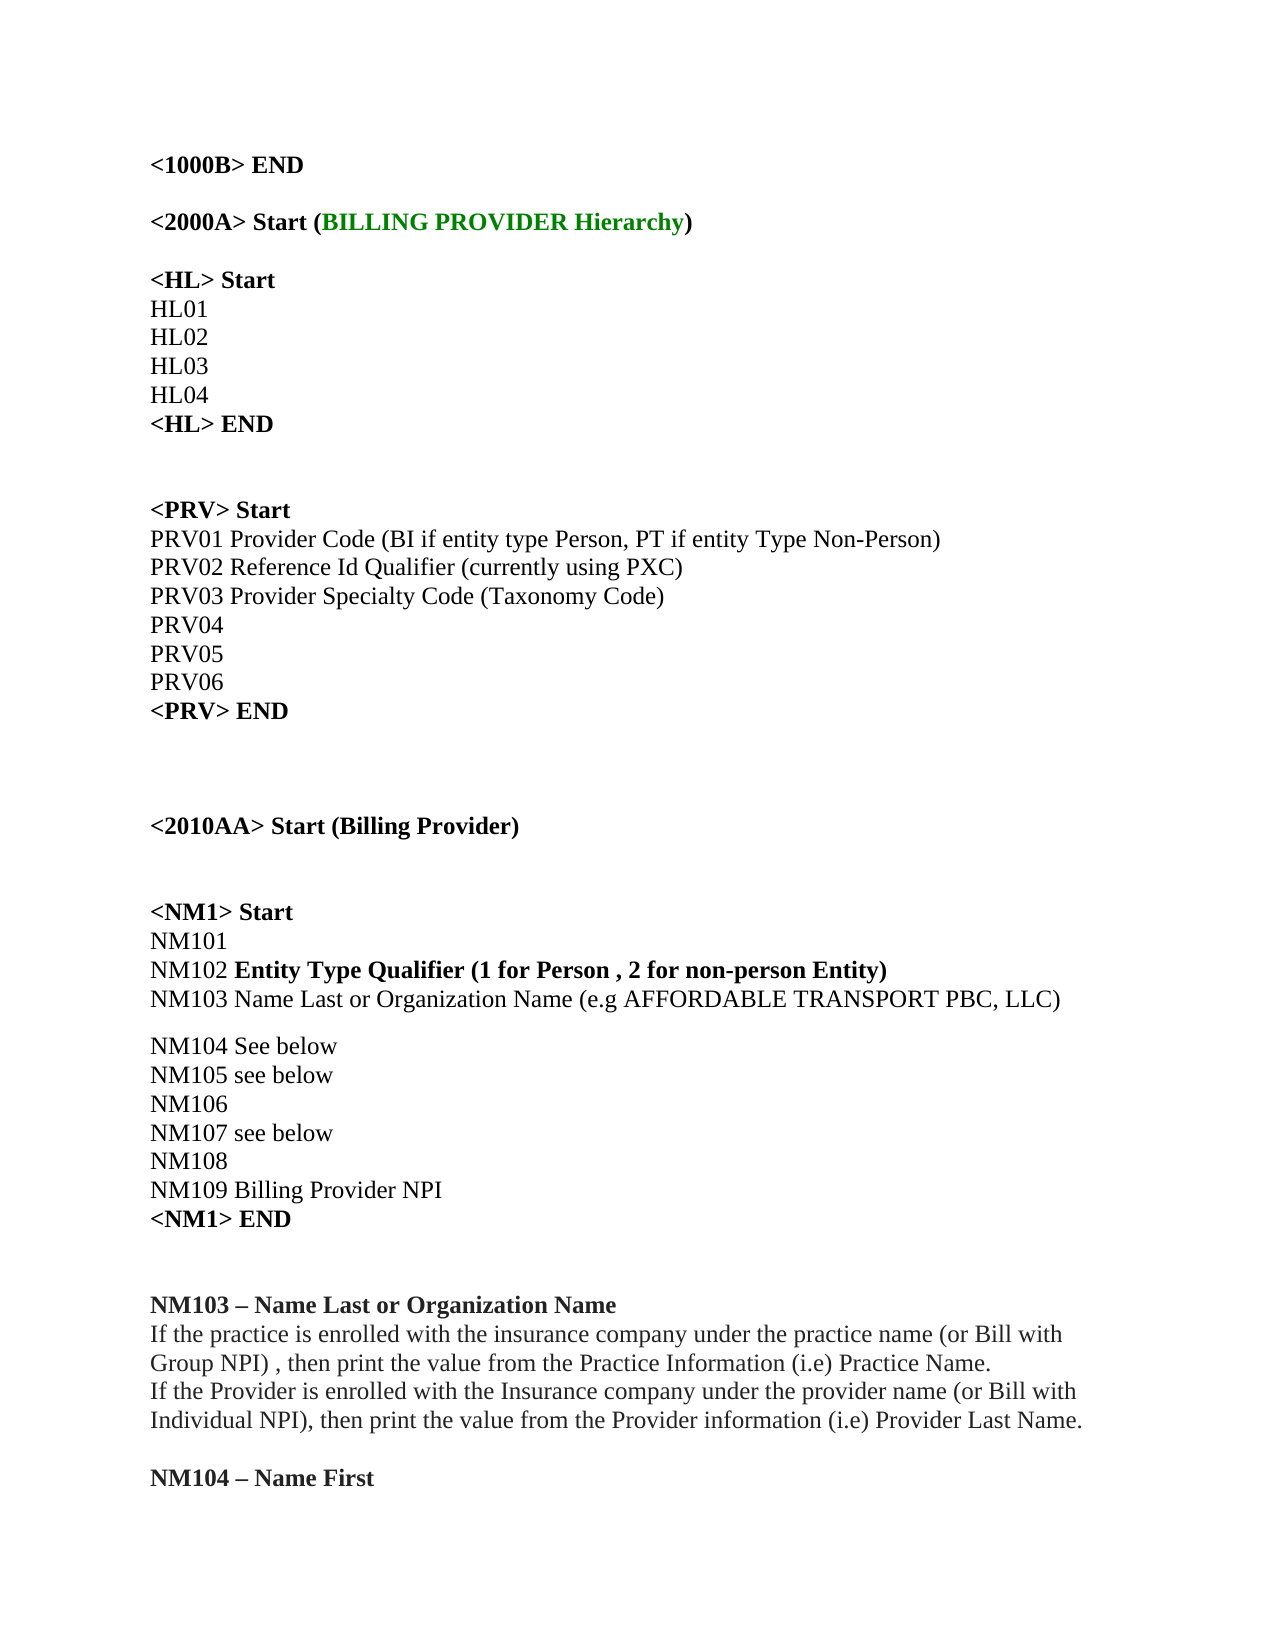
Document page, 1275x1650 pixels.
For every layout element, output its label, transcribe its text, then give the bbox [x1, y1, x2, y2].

text NM101 [150, 926, 1125, 955]
text NM106 [150, 1089, 1125, 1118]
text NM105 see below [150, 1060, 1125, 1089]
text HL04 [150, 380, 1125, 409]
text PRV05 [150, 639, 1125, 667]
text <2010AA> Start (Billing Provider) [150, 811, 1125, 840]
text PRV04 [150, 610, 1125, 639]
text NM108 [150, 1146, 1125, 1175]
text NM103 Name Last or Organization Name (e.g AFFORDABLE TRANSPORT PBC, LLC) [150, 984, 1125, 1012]
text NM107 see below [150, 1118, 1125, 1146]
text If the practice is enrolled with the insurance company under the practice name (or Bill with Group NPI) , then print the value from the Practice Information (i.e) Practice Name. If the Provider is enrolled with the Insurance company under the provider name (or Bill with Individual NPI), then print the value from the Provider information (i.e) Provider Last Name. [150, 1319, 1125, 1434]
text <2000A> Start (BILLING PROVIDER Hierarchy) [150, 207, 1125, 236]
text <PRV> END [150, 696, 1125, 725]
text HL03 [150, 351, 1125, 380]
text PRV03 Provider Specialty Code (Taxonomy Code) [150, 581, 1125, 610]
text <HL> END [150, 409, 1125, 437]
text NM109 Billing Provider NPI [150, 1175, 1125, 1204]
text NM104 See below [150, 1031, 1125, 1060]
text <NM1> Start [150, 897, 1125, 926]
text HL02 [150, 322, 1125, 351]
text PRV01 Provider Code (BI if entity type Person, PT if entity Type Non-Person) [150, 524, 1125, 552]
text <HL> Start [150, 265, 1125, 294]
text <PRV> Start [150, 495, 1125, 524]
text NM103 – Name Last or Organization Name [150, 1290, 1125, 1319]
text <NM1> END [150, 1204, 1125, 1233]
text HL01 [150, 294, 1125, 322]
text PRV02 Reference Id Qualifier (currently using PXC) [150, 552, 1125, 581]
text NM104 – Name First [150, 1463, 1125, 1492]
text PRV06 [150, 667, 1125, 696]
text NM102 Entity Type Qualifier (1 for Person , 2 for non-person Entity) [150, 955, 1125, 984]
text <1000B> END [150, 150, 1125, 179]
